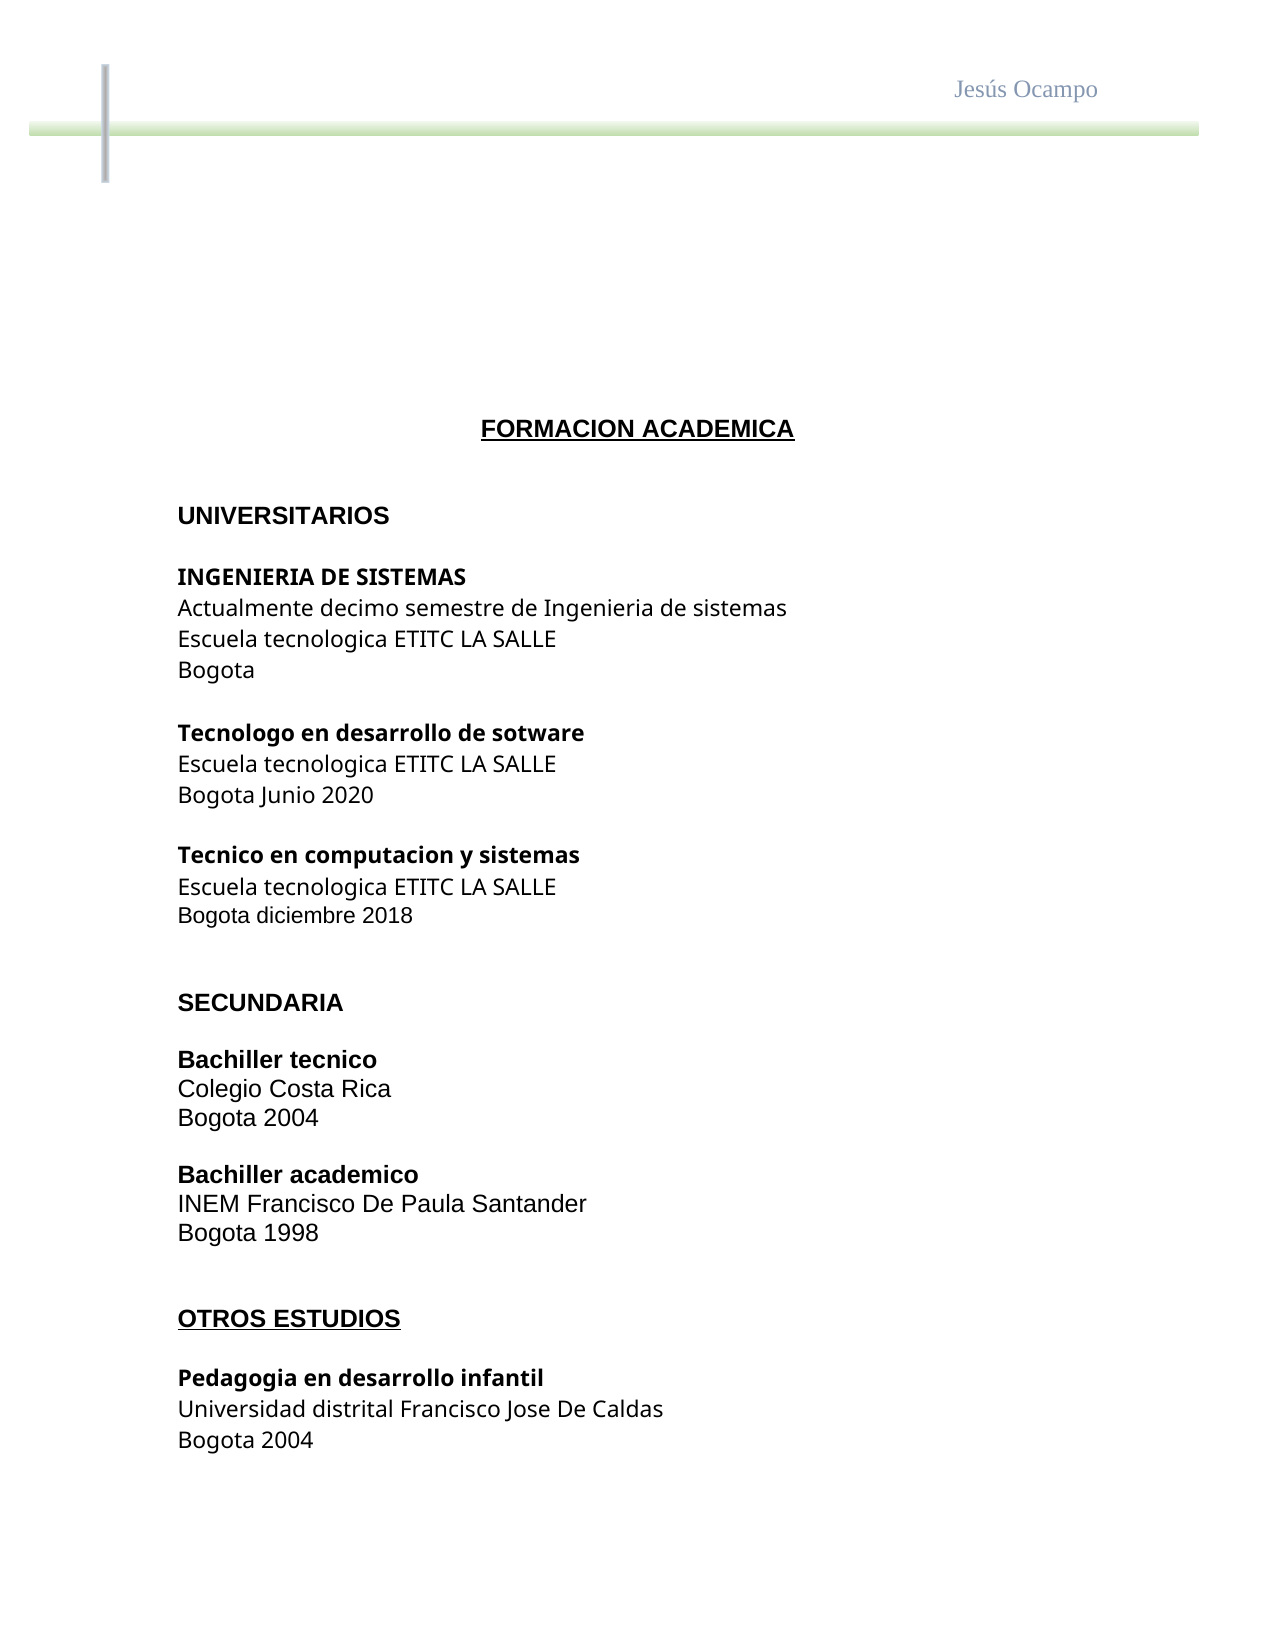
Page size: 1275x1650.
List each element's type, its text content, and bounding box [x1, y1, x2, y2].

text Bachiller academico [177, 1160, 1098, 1189]
text Pedagogia en desarrollo infantil [177, 1362, 1098, 1393]
text Actualmente decimo semestre de Ingenieria de sistemas [177, 592, 1098, 623]
text INEM Francisco De Paula Santander [177, 1189, 1098, 1218]
text OTROS ESTUDIOS [177, 1304, 1098, 1333]
text INGENIERIA DE SISTEMAS [177, 561, 1098, 592]
text Bogota diciembre 2018 [177, 902, 1098, 928]
text Escuela tecnologica ETITC LA SALLE [177, 623, 1098, 654]
text UNIVERSITARIOS [177, 501, 1098, 529]
text Bogota 2004 [177, 1103, 1098, 1132]
text Universidad distrital Francisco Jose De Caldas [177, 1393, 1098, 1424]
text Escuela tecnologica ETITC LA SALLE [177, 748, 1098, 779]
text Colegio Costa Rica [177, 1074, 1098, 1103]
text Tecnico en computacion y sistemas [177, 839, 1098, 871]
text Bogota 2004 [177, 1424, 1098, 1455]
text Bogota 1998 [177, 1218, 1098, 1247]
text FORMACION ACADEMICA [177, 414, 1098, 443]
text Bogota Junio 2020 [177, 779, 1098, 811]
text Bogota [177, 654, 1098, 686]
text Escuela tecnologica ETITC LA SALLE [177, 871, 1098, 902]
text Tecnologo en desarrollo de sotware [177, 717, 1098, 748]
text SECUNDARIA [177, 988, 1098, 1017]
text Bachiller tecnico [177, 1045, 1098, 1074]
